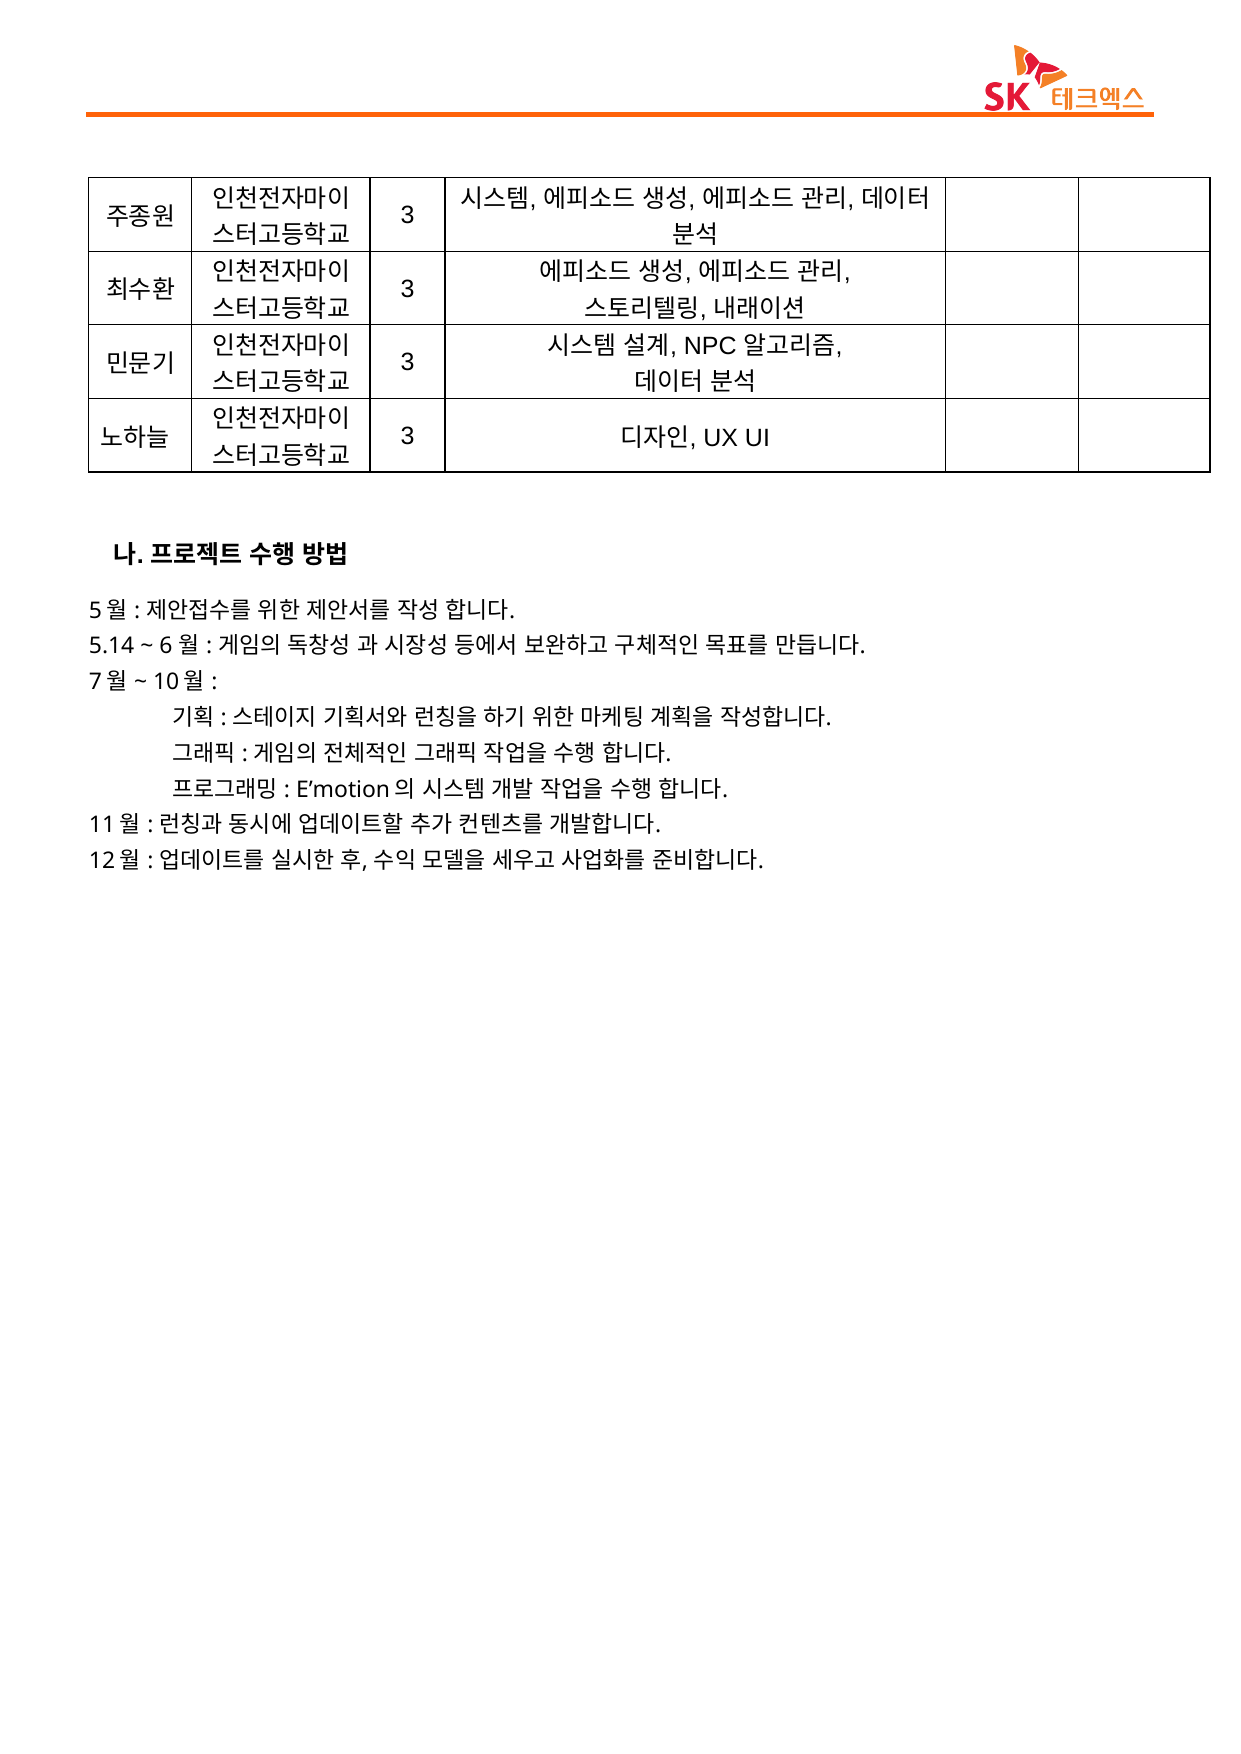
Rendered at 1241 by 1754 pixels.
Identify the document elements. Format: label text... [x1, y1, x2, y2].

table_cell 에피소드 생성, 에피소드 관리, 스토리텔링, 내래이션 [446, 252, 945, 324]
table_cell 3 [371, 325, 444, 398]
table_cell [946, 325, 1078, 398]
table_cell 3 [371, 252, 444, 324]
table_cell 시스템, 에피소드 생성, 에피소드 관리, 데이터 분석 [446, 178, 945, 251]
text 5월 : 제안접수를 위한 제안서를 작성 합니다. [89, 592, 1103, 625]
table_cell 인천전자마이스터고등학교 [192, 399, 369, 471]
table_cell 인천전자마이스터고등학교 [192, 178, 369, 251]
table_cell 인천전자마이스터고등학교 [192, 325, 369, 398]
table_cell [946, 252, 1078, 324]
table_cell 주종원 [89, 178, 191, 251]
table_cell 민문기 [89, 325, 191, 398]
text 나. 프로젝트 수행 방법 [89, 534, 1152, 571]
table_cell [946, 399, 1078, 471]
table_cell 노하늘 [89, 399, 191, 471]
table_cell 인천전자마이스터고등학교 [192, 252, 369, 324]
text 기획 : 스테이지 기획서와 런칭을 하기 위한 마케팅 계획을 작성합니다. [172, 699, 1102, 732]
table_cell 3 [371, 399, 444, 471]
text 11월 : 런칭과 동시에 업데이트할 추가 컨텐츠를 개발합니다. [89, 806, 1103, 839]
table_cell 최수환 [89, 252, 191, 324]
table_cell [946, 178, 1078, 251]
table_cell 3 [371, 178, 444, 251]
table_cell [1079, 252, 1209, 324]
text 12월 : 업데이트를 실시한 후, 수익 모델을 세우고 사업화를 준비합니다. [89, 842, 1103, 875]
table_cell 시스템 설계, NPC 알고리즘, 데이터 분석 [446, 325, 945, 398]
picture [984, 45, 1144, 111]
text 5.14 ~ 6 월 : 게임의 독창성 과 시장성 등에서 보완하고 구체적인 목표를 만듭니다. [89, 627, 1103, 661]
text 7월 ~ 10월 : [89, 663, 1152, 696]
table_cell [1079, 178, 1209, 251]
text 그래픽 : 게임의 전체적인 그래픽 작업을 수행 합니다. [172, 735, 1102, 768]
text 프로그래밍 : E’motion의 시스템 개발 작업을 수행 합니다. [172, 771, 1102, 804]
table_cell [1079, 399, 1209, 471]
table_cell 디자인, UX UI [446, 399, 945, 471]
table_cell [1079, 325, 1209, 398]
